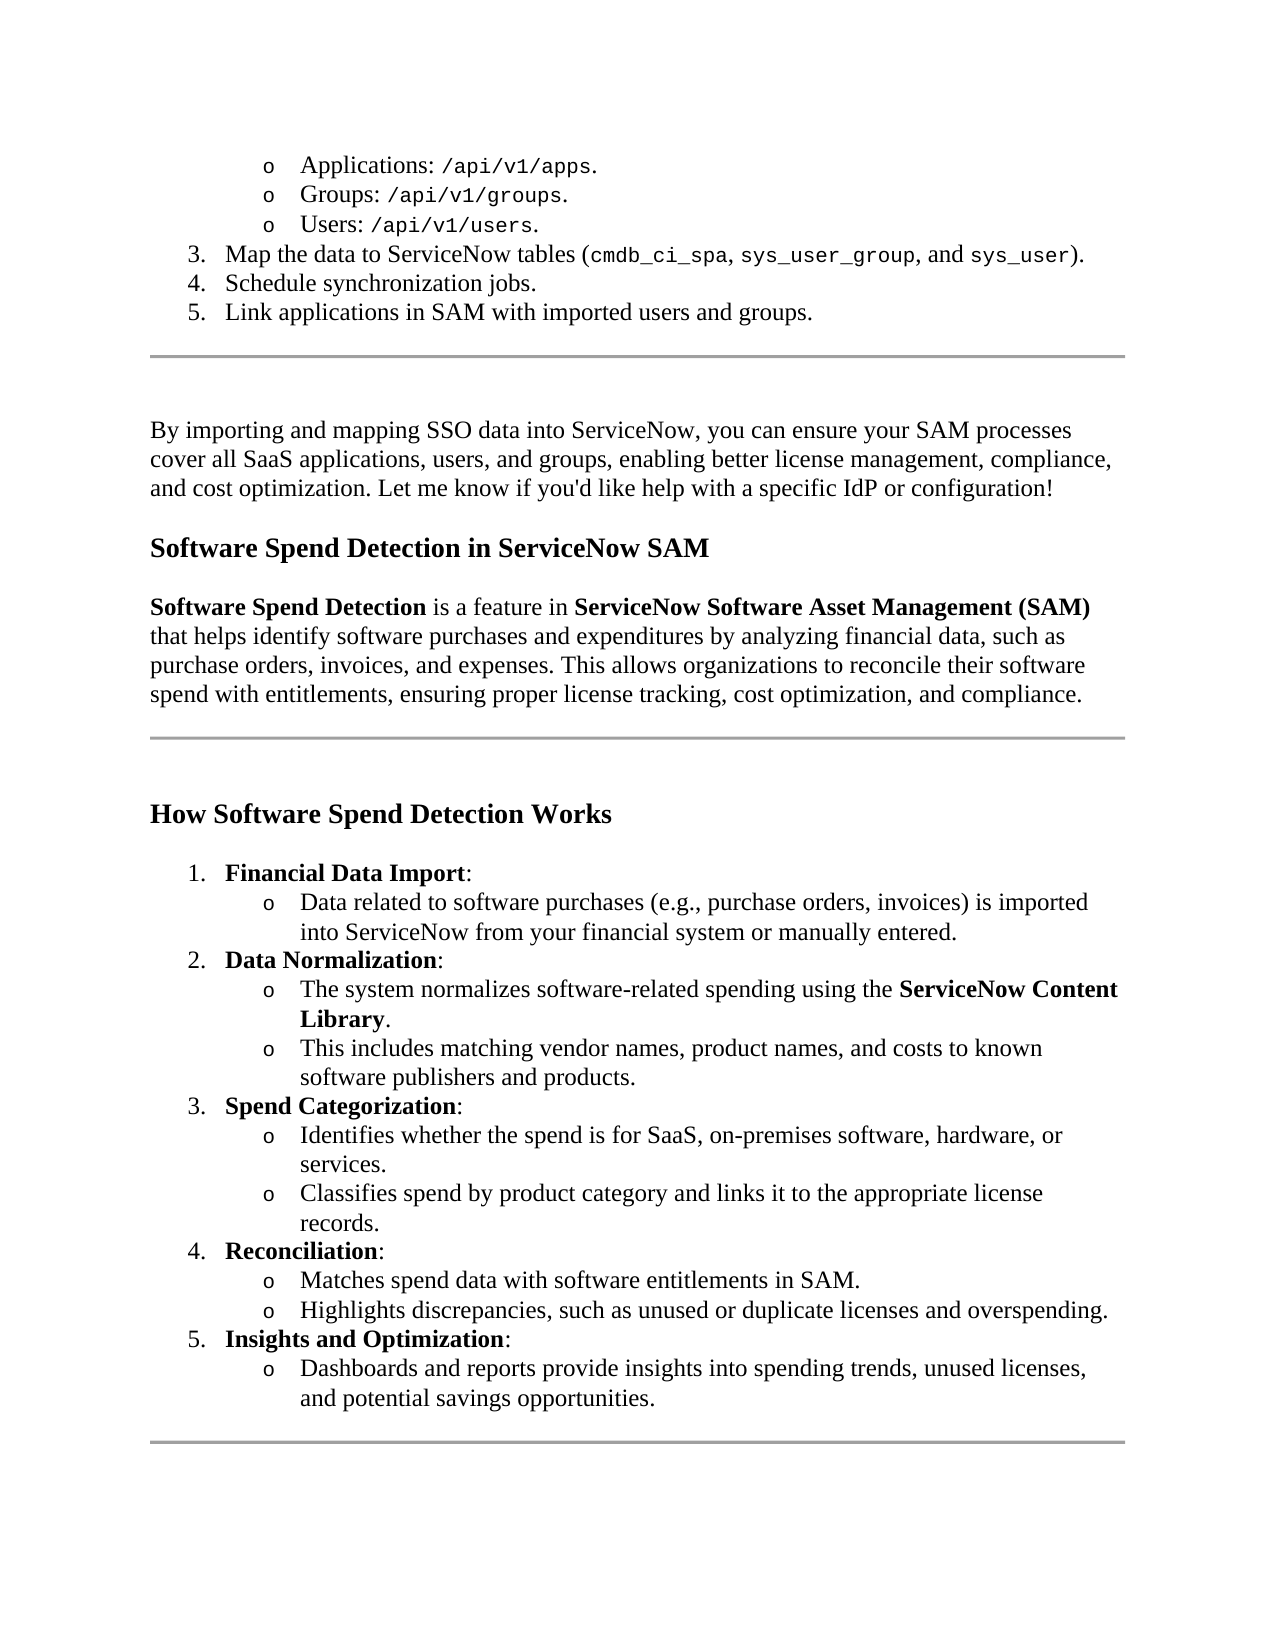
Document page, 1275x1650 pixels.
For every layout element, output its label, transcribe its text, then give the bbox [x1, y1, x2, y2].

list Schedule synchronization jobs. [187, 268, 1125, 297]
list Classifies spend by product category and links it to the appropriate license records. [262, 1178, 1125, 1236]
text Software Spend Detection in ServiceNow SAM [150, 531, 1125, 563]
list Matches spend data with software entitlements in SAM. [262, 1265, 1125, 1295]
list Identifies whether the spend is for SaaS, on-premises software, hardware, or services. [262, 1120, 1125, 1178]
list Groups: /api/v1/groups. [262, 179, 1125, 209]
list Dashboards and reports provide insights into spending trends, unused licenses, and potential savings opportunities. [262, 1353, 1125, 1411]
list Insights and Optimization: [187, 1324, 1125, 1353]
list Data related to software purchases (e.g., purchase orders, invoices) is imported into ServiceNow from your financial system or manually entered. [262, 887, 1125, 946]
list Users: /api/v1/users. [262, 209, 1125, 239]
list This includes matching vendor names, product names, and costs to known software publishers and products. [262, 1033, 1125, 1091]
list Reconciliation: [187, 1236, 1125, 1265]
list Financial Data Import: [187, 858, 1125, 887]
text By importing and mapping SSO data into ServiceNow, you can ensure your SAM processes cover all SaaS applications, users, and groups, enabling better license management, compliance, and cost optimization. Let me know if you'd like help with a specific IdP or configuration! [150, 415, 1125, 502]
list Spend Categorization: [187, 1091, 1125, 1120]
list Map the data to ServiceNow tables (cmdb_ci_spa, sys_user_group, and sys_user). [187, 239, 1125, 268]
list Highlights discrepancies, such as unused or duplicate licenses and overspending. [262, 1295, 1125, 1324]
list Data Normalization: [187, 946, 1125, 974]
text Software Spend Detection is a feature in ServiceNow Software Asset Management (SAM) that helps identify software purchases and expenditures by analyzing financial data, such as purchase orders, invoices, and expenses. This allows organizations to reconcile their software spend with entitlements, ensuring proper license tracking, cost optimization, and compliance. [150, 592, 1125, 707]
list Link applications in SAM with imported users and groups. [187, 297, 1125, 326]
list Applications: /api/v1/apps. [262, 150, 1125, 179]
text How Software Spend Detection Works [150, 797, 1125, 829]
list The system normalizes software-related spending using the ServiceNow Content Library. [262, 974, 1125, 1033]
